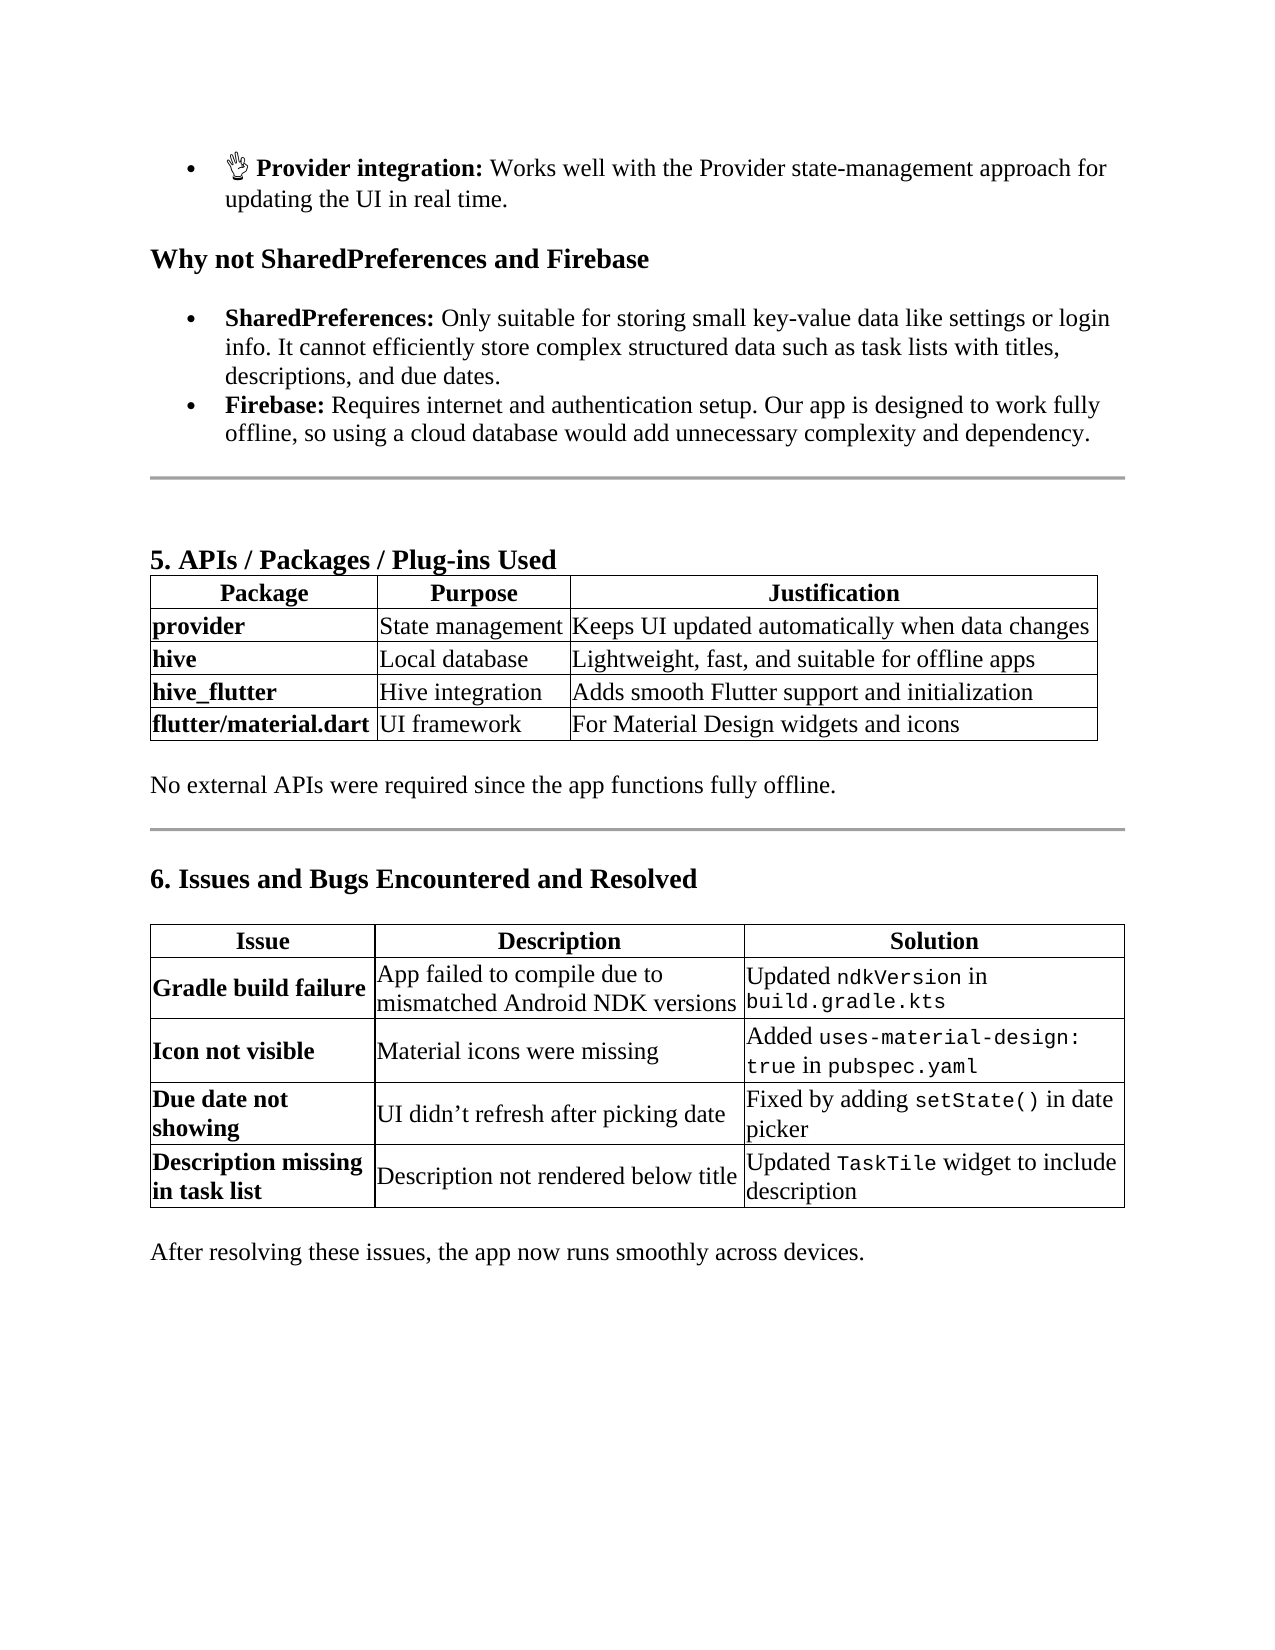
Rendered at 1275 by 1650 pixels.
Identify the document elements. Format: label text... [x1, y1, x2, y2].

table_header Justification [571, 576, 1097, 608]
table_cell Description not rendered below title [376, 1145, 744, 1207]
table_cell Gradle build failure [151, 958, 374, 1018]
table_header Issue [151, 925, 374, 957]
table_header Solution [745, 925, 1124, 957]
text 5. APIs / Packages / Plug-ins Used [150, 543, 1125, 575]
table_cell For Material Design widgets and icons [571, 708, 1097, 740]
list Firebase: Requires internet and authentication setup. Our app is designed to work fully offline, so using a cloud database would add unnecessary complexity and dependency. [187, 390, 1125, 447]
table_cell UI didn’t refresh after picking date [376, 1083, 744, 1144]
table_cell Due date not showing [151, 1083, 374, 1144]
table_header Package [151, 576, 377, 608]
table_cell State management [378, 609, 570, 641]
table_cell Description missing in task list [151, 1145, 374, 1207]
table_cell hive [151, 642, 377, 674]
table_cell Added uses-material-design: true in pubspec.yaml [745, 1019, 1124, 1082]
text 6. Issues and Bugs Encountered and Resolved [150, 832, 1125, 894]
table_header Purpose [378, 576, 570, 608]
table_cell flutter/material.dart [151, 708, 377, 740]
text After resolving these issues, the app now runs smoothly across devices. [150, 1237, 1125, 1266]
table_cell Lightweight, fast, and suitable for offline apps [571, 642, 1097, 674]
list SharedPreferences: Only suitable for storing small key-value data like settings or login info. It cannot efficiently store complex structured data such as task lists with titles, descriptions, and due dates. [187, 303, 1125, 390]
table_cell Adds smooth Flutter support and initialization [571, 675, 1097, 707]
table_cell provider [151, 609, 377, 641]
table_header Description [376, 925, 744, 957]
table_cell App failed to compile due to mismatched Android NDK versions [376, 958, 744, 1018]
table_cell Hive integration [378, 675, 570, 707]
table_cell Updated TaskTile widget to include description [745, 1145, 1124, 1207]
table_cell hive_flutter [151, 675, 377, 707]
table_cell Local database [378, 642, 570, 674]
table_cell Keeps UI updated automatically when data changes [571, 609, 1097, 641]
table_cell Updated ndkVersion in build.gradle.kts [745, 958, 1124, 1018]
table_cell Material icons were missing [376, 1019, 744, 1082]
table_cell Icon not visible [151, 1019, 374, 1082]
list 👌 Provider integration: Works well with the Provider state-management approach for updating the UI in real time. [187, 150, 1125, 213]
text Why not SharedPreferences and Firebase [150, 242, 1125, 274]
table_cell Fixed by adding setState() in date picker [745, 1083, 1124, 1144]
text No external APIs were required since the app functions fully offline. [150, 770, 1125, 799]
table_cell UI framework [378, 708, 570, 740]
